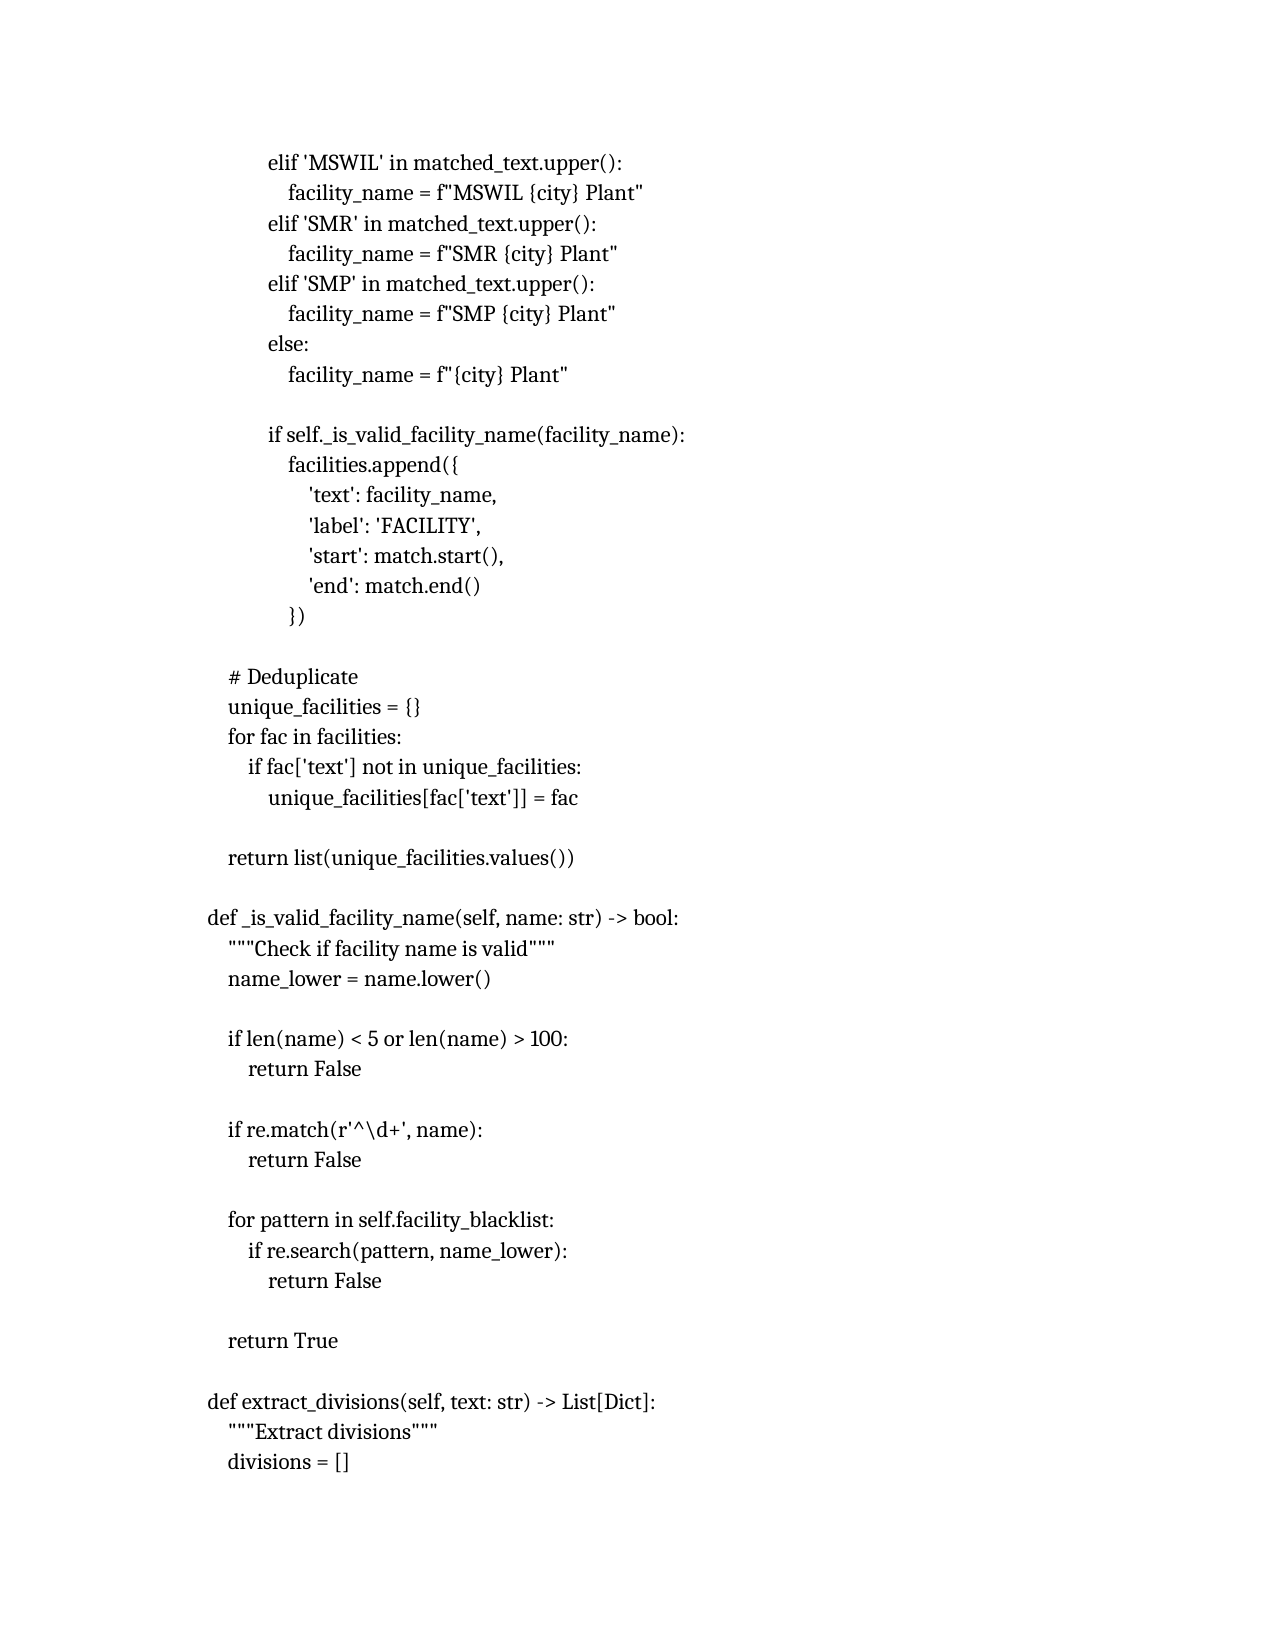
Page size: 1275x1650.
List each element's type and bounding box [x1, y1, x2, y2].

text [187, 150, 1087, 1475]
